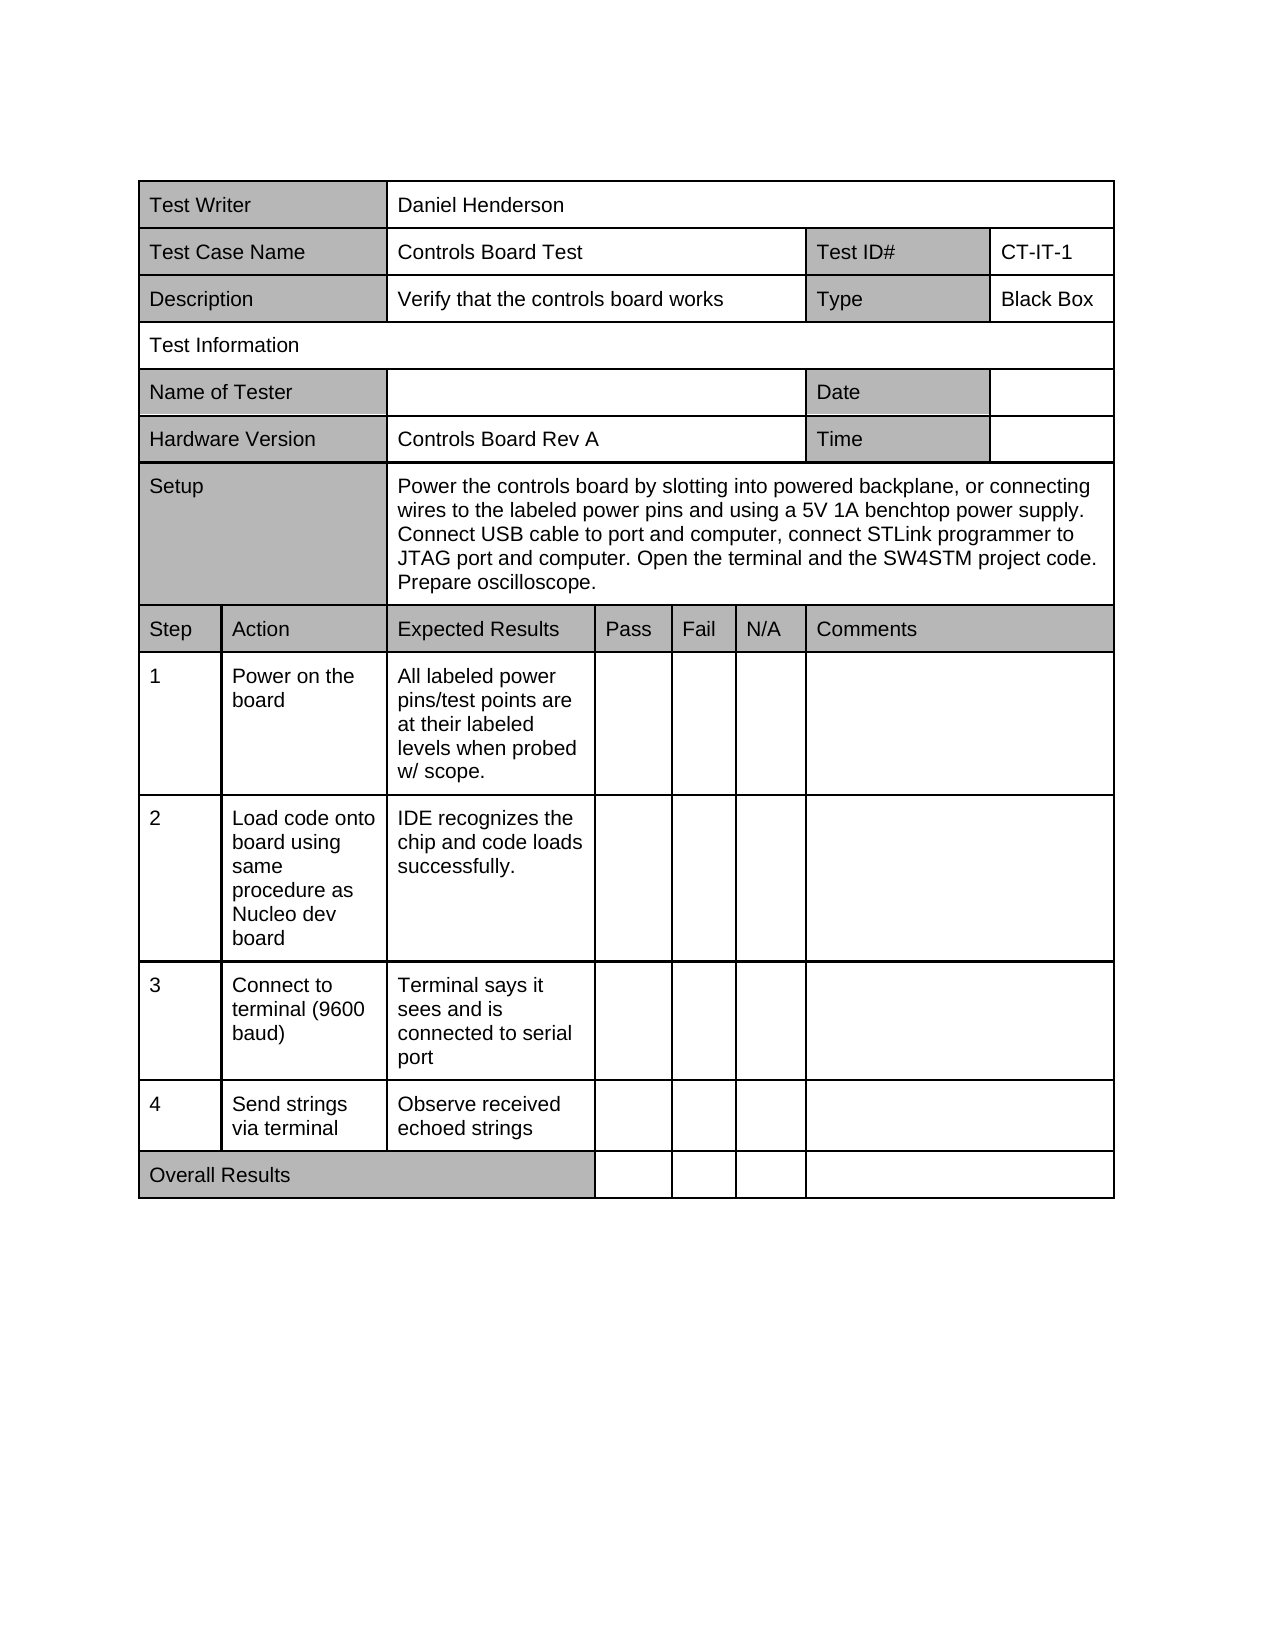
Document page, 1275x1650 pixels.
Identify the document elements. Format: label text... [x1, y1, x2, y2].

table_cell Comments [807, 606, 1113, 651]
table_cell Name of Tester [140, 370, 386, 414]
table_cell 1 [140, 653, 220, 794]
table_header Test Writer [140, 182, 386, 227]
table_cell Expected Results [388, 606, 594, 651]
table_cell Pass [596, 606, 671, 651]
table_cell Overall Results [140, 1152, 594, 1197]
table_cell Description [140, 276, 386, 321]
table_cell [673, 796, 735, 960]
table_cell Date [807, 370, 989, 414]
table_cell [737, 1081, 805, 1150]
table_cell Step [140, 606, 220, 651]
table_cell Controls Board Rev A [388, 417, 805, 461]
table_header Daniel Henderson [388, 182, 1113, 227]
table_cell Time [807, 417, 989, 461]
table_cell [673, 1081, 735, 1150]
table_cell Connect to terminal (9600 baud) [223, 963, 386, 1079]
table_cell Action [223, 606, 386, 651]
table_cell Setup [140, 464, 386, 604]
table_cell Power the controls board by slotting into powered backplane, or connecting wires to the labeled power pins and using a 5V 1A benchtop power supply. Connect USB cable to port and computer, connect STLink programmer to JTAG port and computer. Open the terminal and the SW4STM project code. Prepare oscilloscope. [388, 464, 1113, 604]
table_cell [596, 796, 671, 960]
table_cell Terminal says it sees and is connected to serial port [388, 963, 594, 1079]
table_cell [807, 1081, 1113, 1150]
table_cell [737, 653, 805, 794]
table_cell Black Box [991, 276, 1113, 321]
table_cell Load code onto board using same procedure as Nucleo dev board [223, 796, 386, 960]
table_cell [596, 653, 671, 794]
table_cell 3 [140, 963, 220, 1079]
table_cell [673, 653, 735, 794]
table_cell Type [807, 276, 989, 321]
table_cell [737, 1152, 805, 1197]
table_cell [807, 1152, 1113, 1197]
table_cell Test Information [140, 323, 1113, 368]
table_cell [807, 963, 1113, 1079]
table_cell [737, 963, 805, 1079]
table_cell [807, 653, 1113, 794]
table_cell [673, 963, 735, 1079]
table_cell Observe received echoed strings [388, 1081, 594, 1150]
table_cell Test ID# [807, 229, 989, 274]
table_cell 2 [140, 796, 220, 960]
table_cell Fail [673, 606, 735, 651]
table_cell IDE recognizes the chip and code loads successfully. [388, 796, 594, 960]
table_cell [596, 963, 671, 1079]
table_cell Power on the board [223, 653, 386, 794]
table_cell CT-IT-1 [991, 229, 1113, 274]
table_cell 4 [140, 1081, 220, 1150]
table_cell Verify that the controls board works [388, 276, 805, 321]
table_cell [807, 796, 1113, 960]
table_cell [991, 370, 1113, 414]
table_cell [673, 1152, 735, 1197]
table_cell All labeled power pins/test points are at their labeled levels when probed w/ scope. [388, 653, 594, 794]
table_cell [596, 1152, 671, 1197]
table_cell Test Case Name [140, 229, 386, 274]
table_cell [388, 370, 805, 414]
table_cell N/A [737, 606, 805, 651]
table_cell Hardware Version [140, 417, 386, 461]
table_cell [596, 1081, 671, 1150]
table_cell Send strings via terminal [223, 1081, 386, 1150]
table_cell [737, 796, 805, 960]
table_cell [991, 417, 1113, 461]
table_cell Controls Board Test [388, 229, 805, 274]
